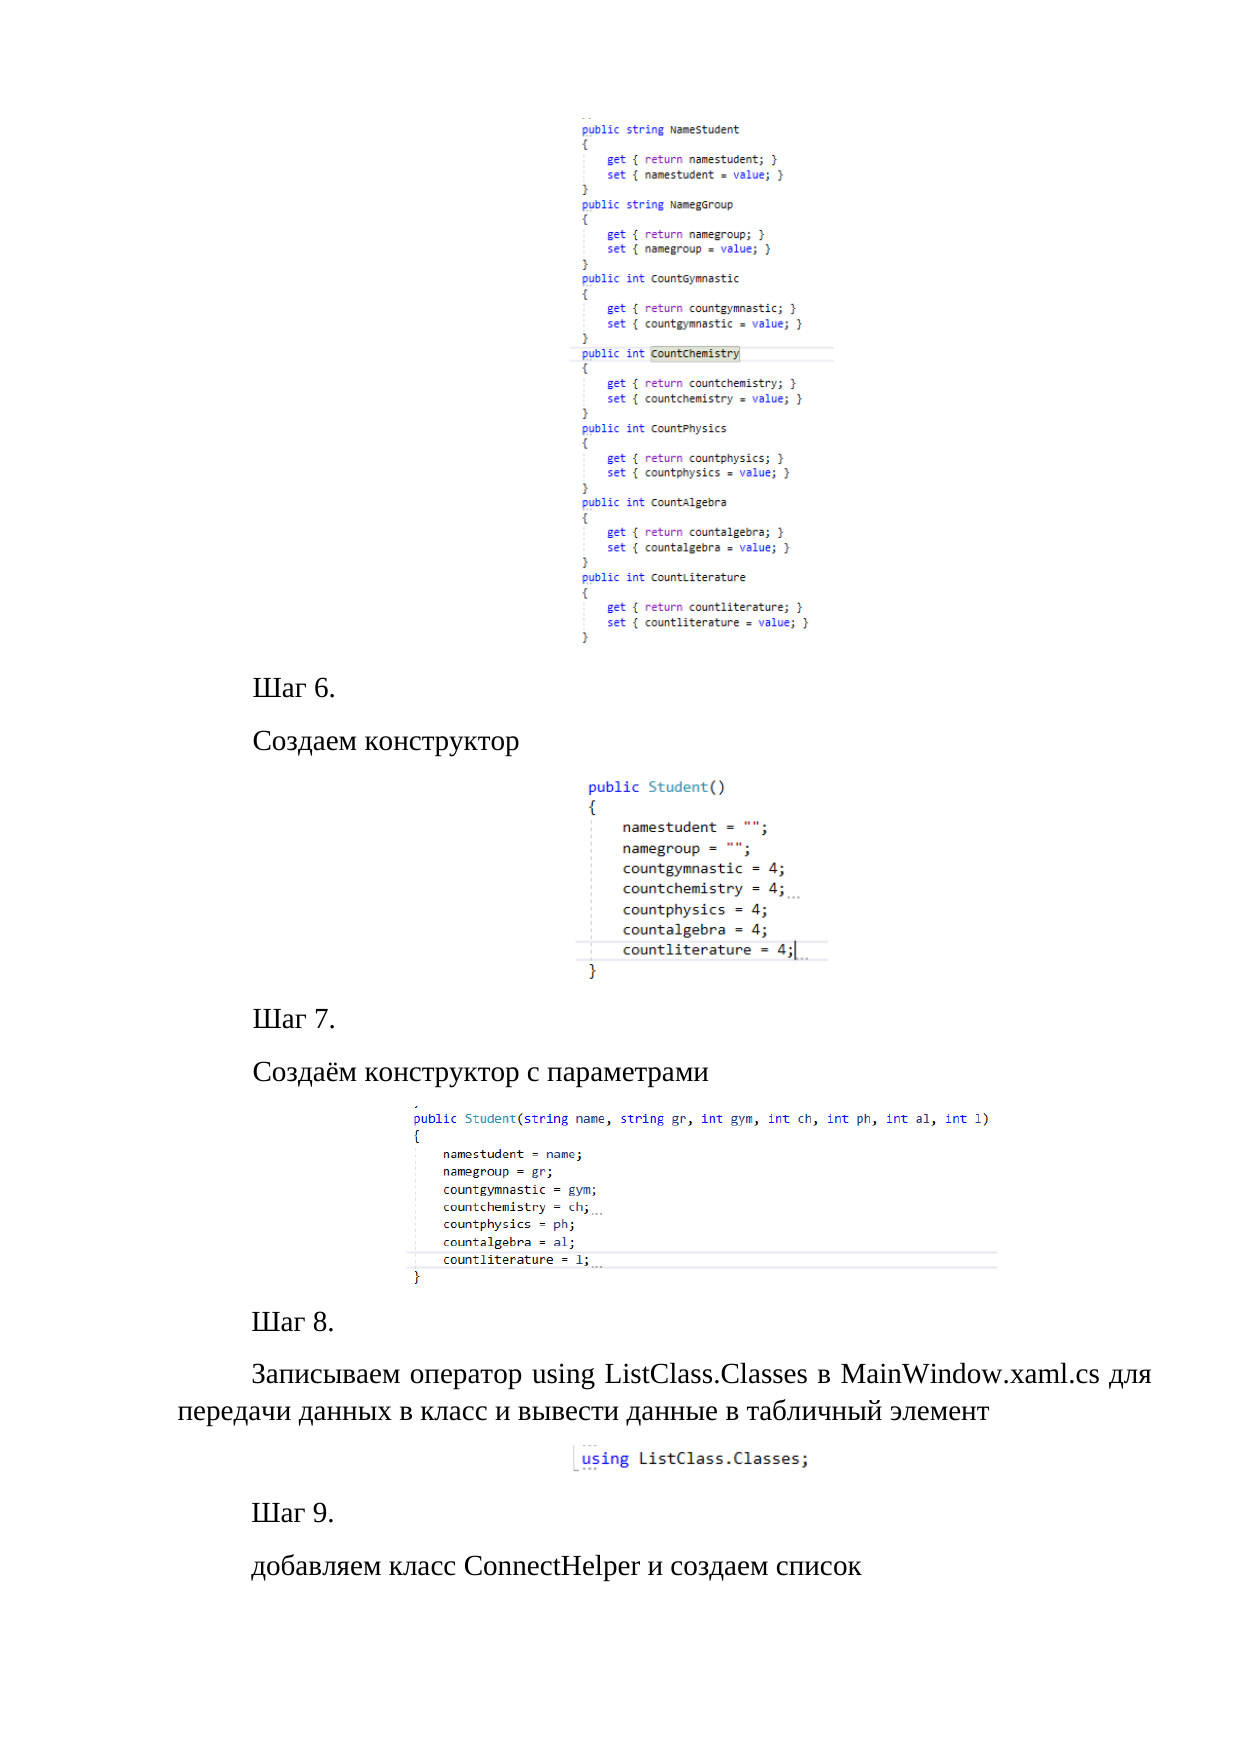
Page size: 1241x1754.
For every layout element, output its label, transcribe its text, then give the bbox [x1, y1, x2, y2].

picture [406, 1106, 998, 1285]
picture [569, 118, 835, 652]
picture [573, 1445, 829, 1476]
text Создаем конструктор [252, 723, 1152, 757]
text Шаг 7. [252, 1001, 1152, 1034]
text Шаг 6. [252, 670, 1152, 704]
text Записываем оператор using ListClass.Classes в MainWindow.xaml.cs для передачи данных в класс и вывести данные в табличный элемент [177, 1357, 1152, 1426]
picture [575, 775, 829, 982]
text Создаём конструктор с параметрами [252, 1054, 1152, 1087]
text добавляем класс ConnectHelper и создаем список [177, 1548, 1152, 1581]
text Шаг 9. [177, 1495, 1152, 1528]
text Шаг 8. [177, 1304, 1152, 1337]
